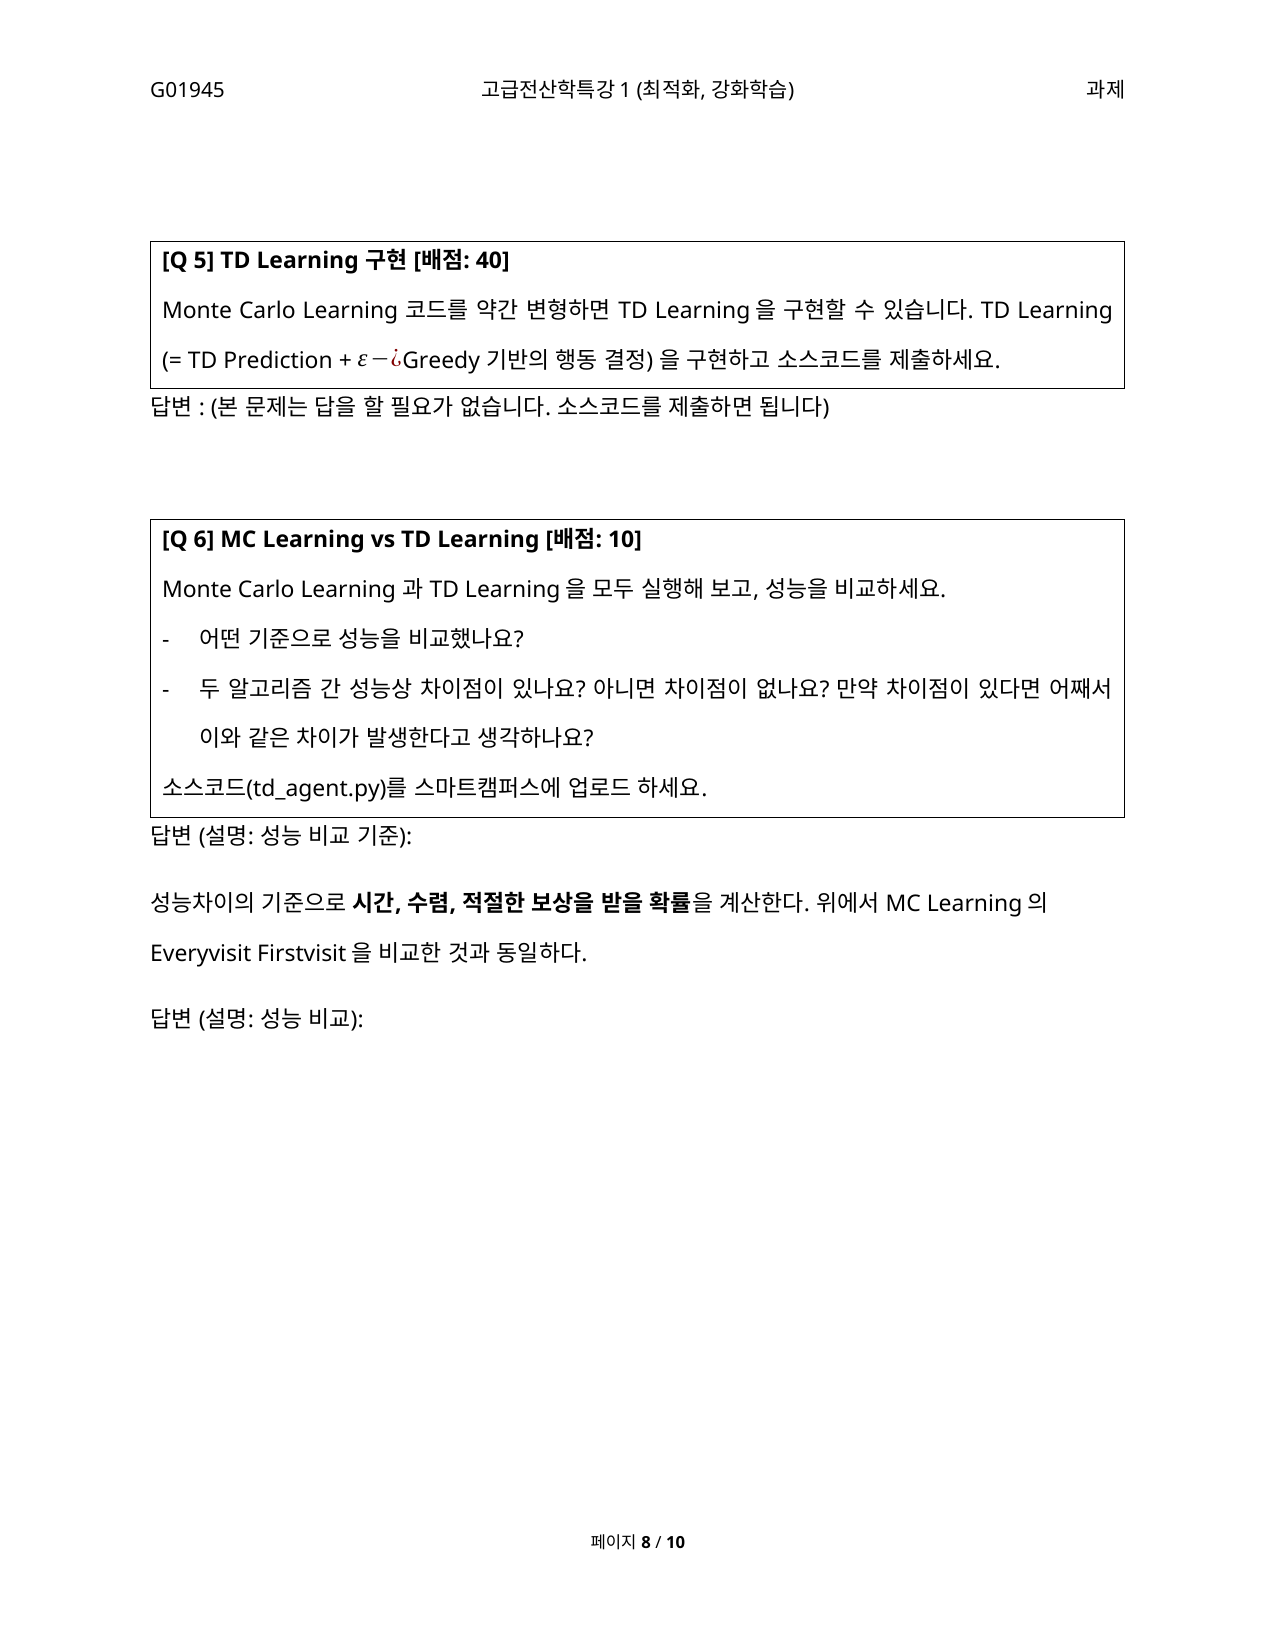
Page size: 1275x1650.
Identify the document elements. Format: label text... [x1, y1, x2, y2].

text 답변 (설명: 성능 비교): [150, 1001, 1125, 1034]
table_header [Q 6] MC Learning vs TD Learning [배점: 10] Monte Carlo Learning 과 TD Learning을 모두 실행해 보고, 성능을 비교하세요. 어떤 기준으로 성능을 비교했나요? 두 알고리즘 간 성능상 차이점이 있나요? 아니면 차이점이 없나요? 만약 차이점이 있다면 어째서 이와 같은 차이가 발생한다고 생각하나요? 소스코드(td_agent.py)를 스마트캠퍼스에 업로드 하세요. [151, 520, 1124, 817]
text 성능차이의 기준으로 시간, 수렴, 적절한 보상을 받을 확률을 계산한다. 위에서 MC Learning의 Everyvisit Firstvisit을 비교한 것과 동일하다. [150, 884, 1125, 968]
table_header [Q 5] TD Learning 구현 [배점: 40] Monte Carlo Learning 코드를 약간 변형하면 TD Learning을 구현할 수 있습니다. TD Learning (= TD Prediction + Greedy 기반의 행동 결정) 을 구현하고 소스코드를 제출하세요. [151, 242, 1124, 388]
text 답변 : (본 문제는 답을 할 필요가 없습니다. 소스코드를 제출하면 됩니다) [150, 389, 1125, 422]
text 답변 (설명: 성능 비교 기준): [150, 818, 1125, 851]
